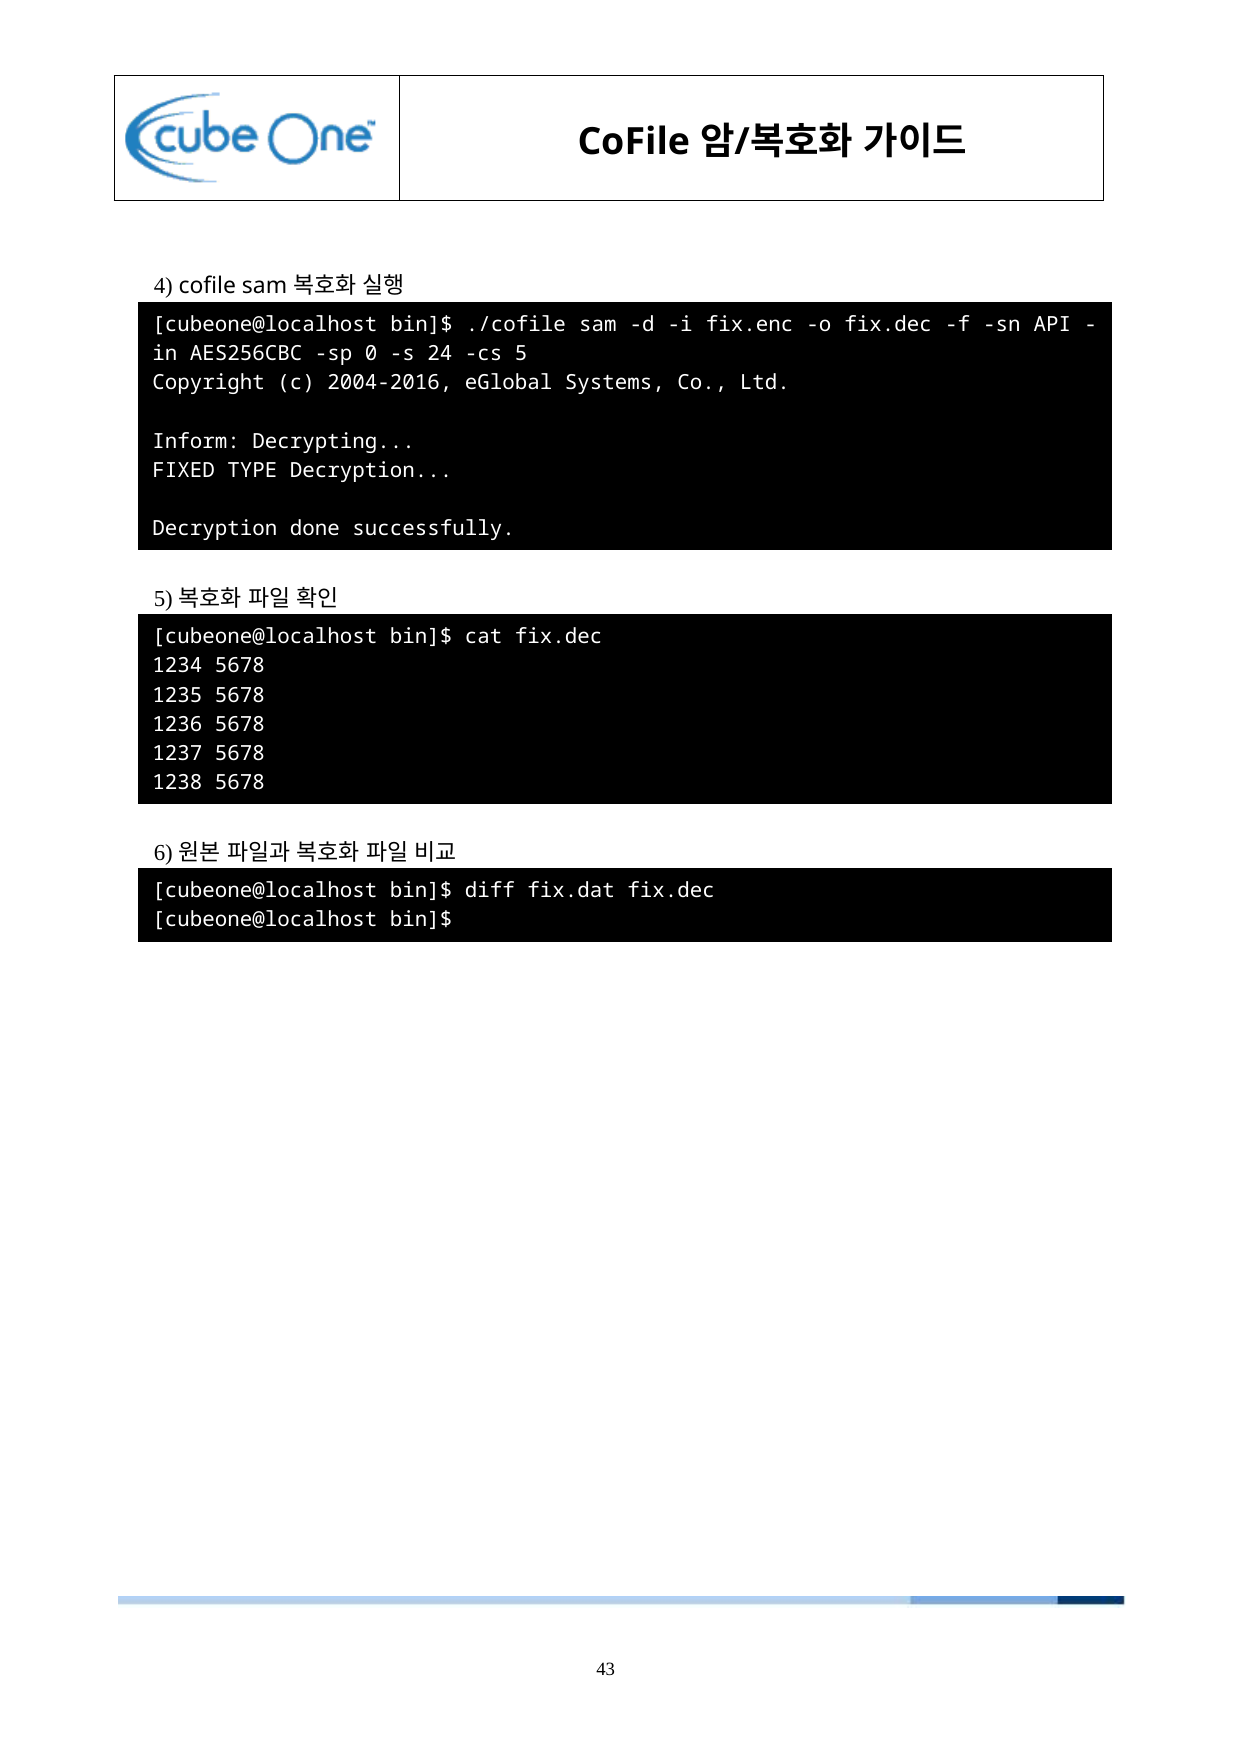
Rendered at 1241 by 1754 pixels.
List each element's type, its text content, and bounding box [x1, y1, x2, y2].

picture [118, 1596, 1126, 1608]
subtitle 원본 파일과 복호화 파일 비교 [153, 834, 1092, 867]
picture [125, 88, 388, 189]
subtitle cofile sam 복호화 실행 [153, 267, 1092, 301]
subtitle 복호화 파일 확인 [153, 580, 1092, 613]
